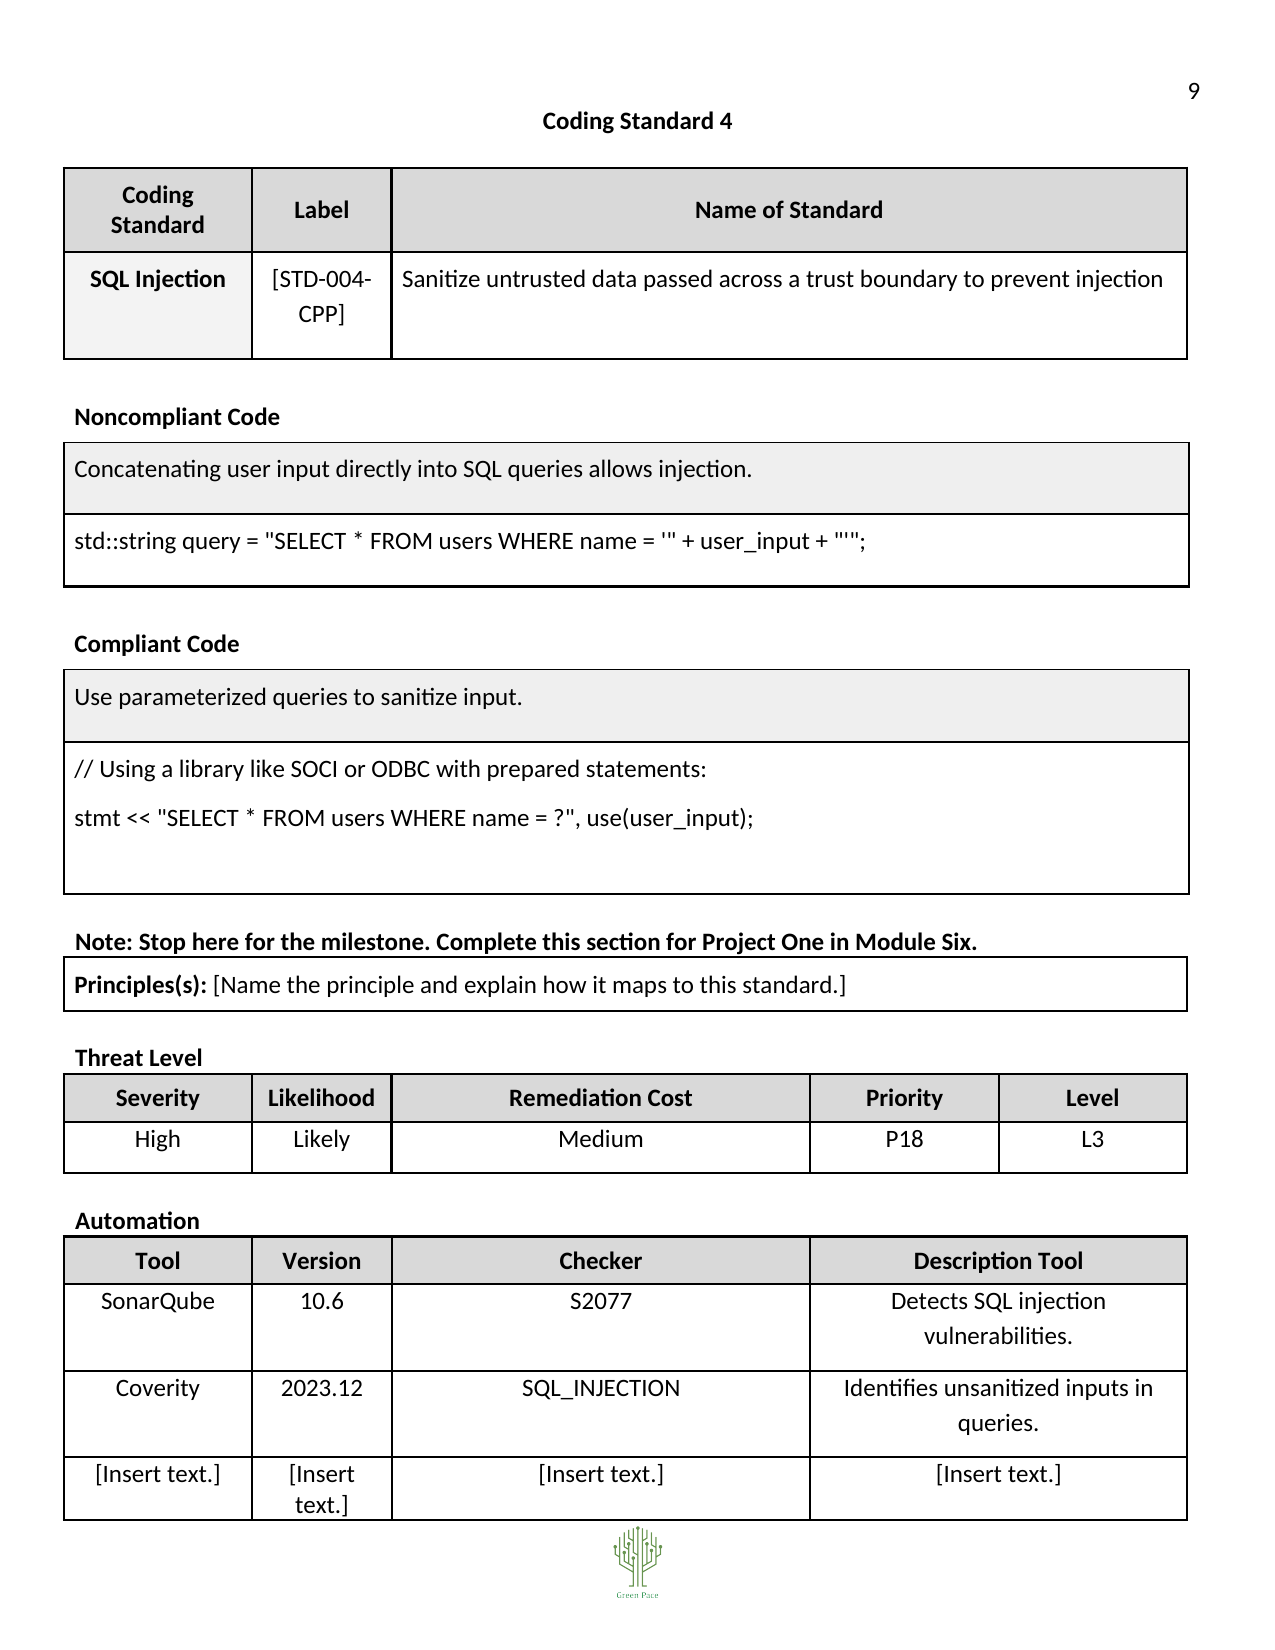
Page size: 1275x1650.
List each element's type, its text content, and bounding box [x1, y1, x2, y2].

table_header Version [253, 1238, 391, 1283]
table_cell SQL Injection [65, 253, 251, 358]
picture [605, 1521, 670, 1606]
table_cell S2077 [393, 1285, 809, 1370]
table_cell Concatenating user input directly into SQL queries allows injection. [65, 443, 1188, 513]
table_header Severity [65, 1075, 251, 1121]
table_header Label [253, 169, 390, 251]
table_cell Likely [253, 1123, 390, 1172]
table_header Name of Standard [393, 169, 1186, 251]
subtitle Coding Standard 4 [75, 106, 1200, 136]
table_cell [Insert text.] [393, 1458, 809, 1519]
table_cell Detects SQL injection vulnerabilities. [811, 1285, 1186, 1370]
table_header Coding Standard [65, 169, 251, 251]
table_cell [STD-004-CPP] [253, 253, 390, 358]
table_header Likelihood [253, 1075, 390, 1121]
table_header Description Tool [811, 1238, 1186, 1283]
table_cell std::string query = "SELECT * FROM users WHERE name = '" + user_input + "'"; [65, 515, 1188, 585]
table_cell Coverity [65, 1372, 251, 1456]
table_cell Medium [393, 1123, 809, 1172]
table_header Priority [811, 1075, 998, 1121]
table_cell P18 [811, 1123, 998, 1172]
table_cell [Insert text.] [811, 1458, 1186, 1519]
table_header Checker [393, 1238, 809, 1283]
table_cell [Insert text.] [65, 1458, 251, 1519]
table_cell Identifies unsanitized inputs in queries. [811, 1372, 1186, 1456]
table_cell High [65, 1123, 251, 1172]
table_cell 10.6 [253, 1285, 391, 1370]
table_header Compliant Code [64, 618, 1189, 669]
table_cell 2023.12 [253, 1372, 391, 1456]
table_cell SonarQube [65, 1285, 251, 1370]
text Note: Stop here for the milestone. Complete this section for Project One in Module Six. [75, 926, 1200, 956]
table_cell Use parameterized queries to sanitize input. [65, 670, 1188, 741]
table_cell // Using a library like SOCI or ODBC with prepared statements: stmt << "SELECT * FROM users WHERE name = ?", use(user_input); [65, 743, 1188, 893]
table_cell L3 [1000, 1123, 1186, 1172]
text Automation [75, 1205, 1200, 1235]
table_header Remediation Cost [393, 1075, 809, 1121]
table_cell Sanitize untrusted data passed across a trust boundary to prevent injection [393, 253, 1186, 358]
table_header Tool [65, 1238, 251, 1283]
table_header Principles(s): [Name the principle and explain how it maps to this standard.] [65, 958, 1186, 1010]
table_cell SQL_INJECTION [393, 1372, 809, 1456]
text Threat Level [75, 1042, 1200, 1073]
table_header Level [1000, 1075, 1186, 1121]
table_header Noncompliant Code [64, 390, 1189, 442]
table_cell [Insert text.] [253, 1458, 391, 1519]
